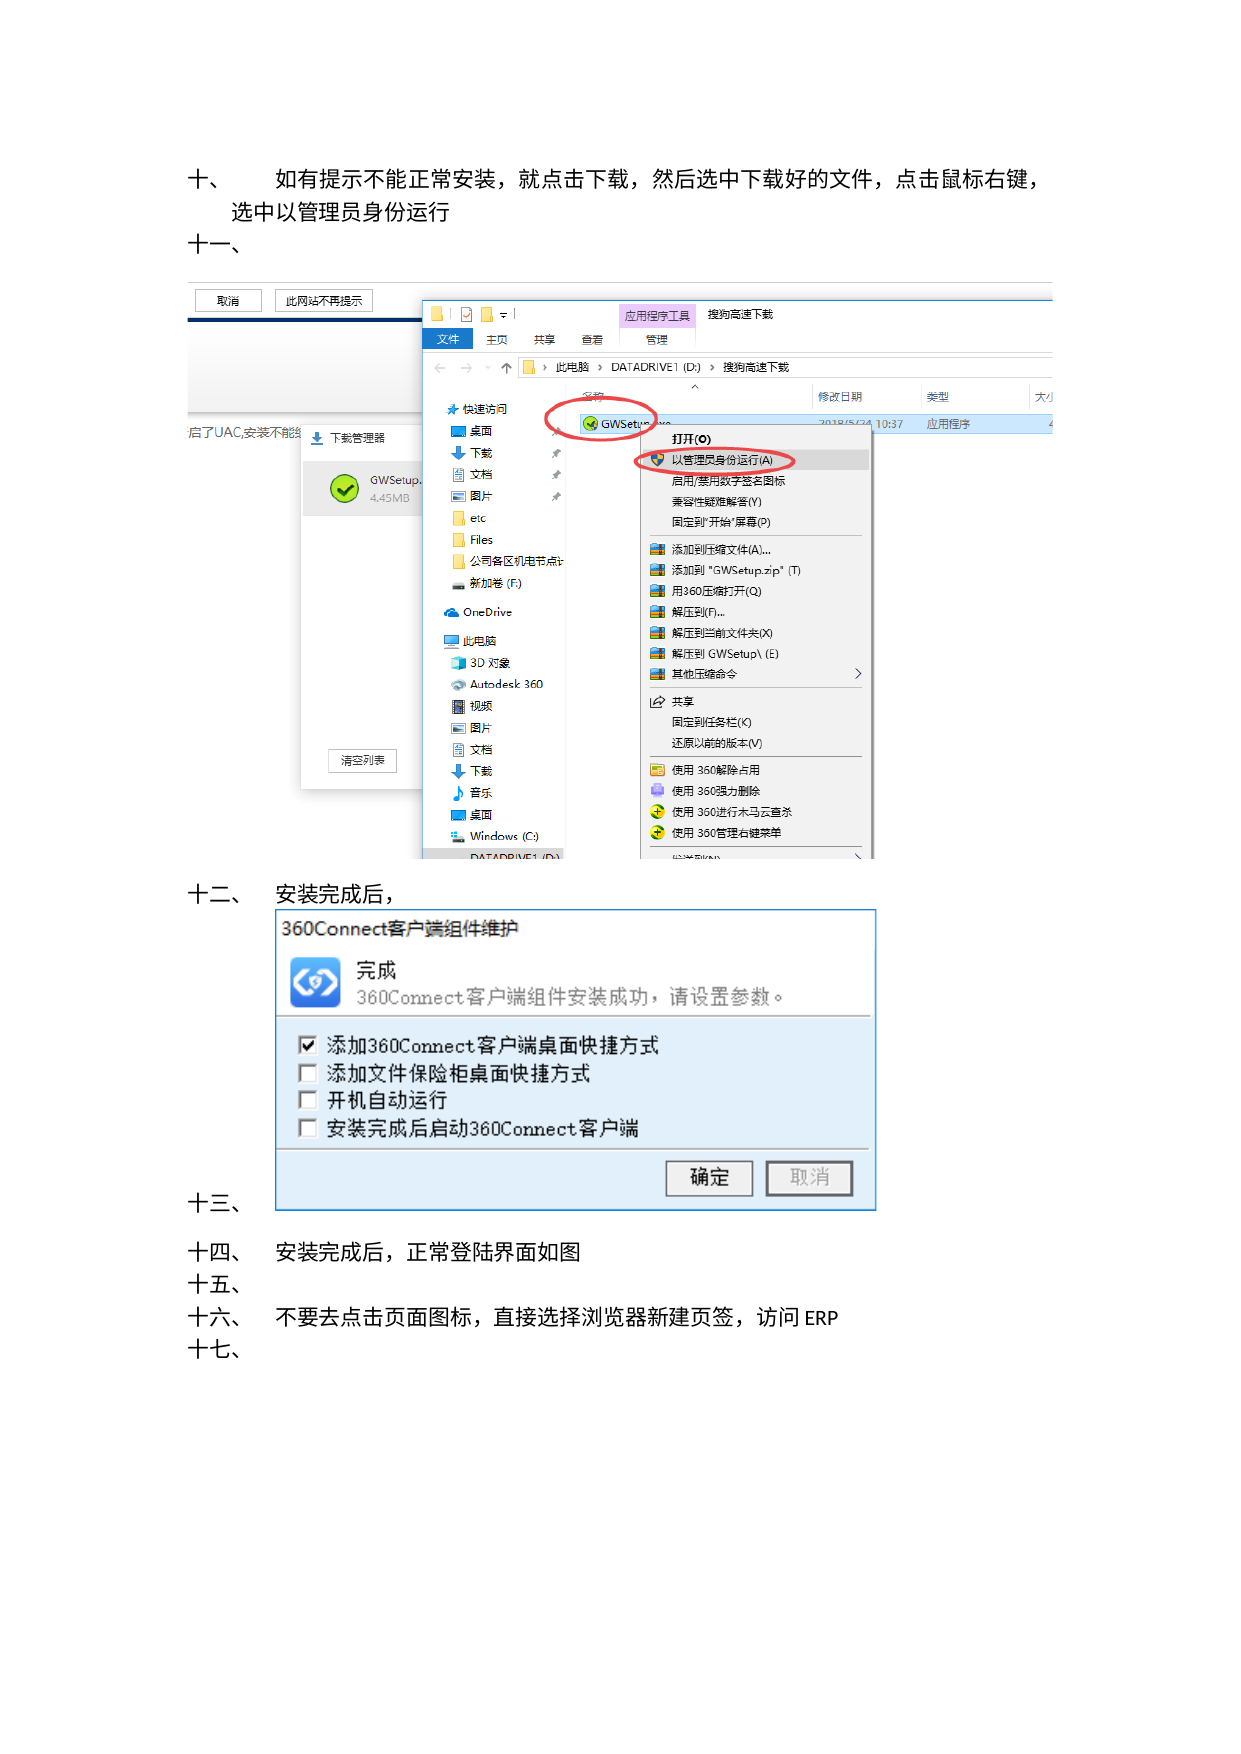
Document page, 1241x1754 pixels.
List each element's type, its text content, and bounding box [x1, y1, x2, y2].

list 不要去点击页面图标，直接选择浏览器新建页签，访问ERP [187, 1299, 1053, 1332]
picture [187, 259, 1053, 859]
list 安装完成后，正常登陆界面如图 [187, 1234, 1053, 1267]
list 安装完成后， [187, 877, 1053, 909]
list 如有提示不能正常安装，就点击下载，然后选中下载好的文件，点击鼠标右键，选中以管理员身份运行 [187, 162, 1053, 227]
picture [275, 909, 877, 1211]
